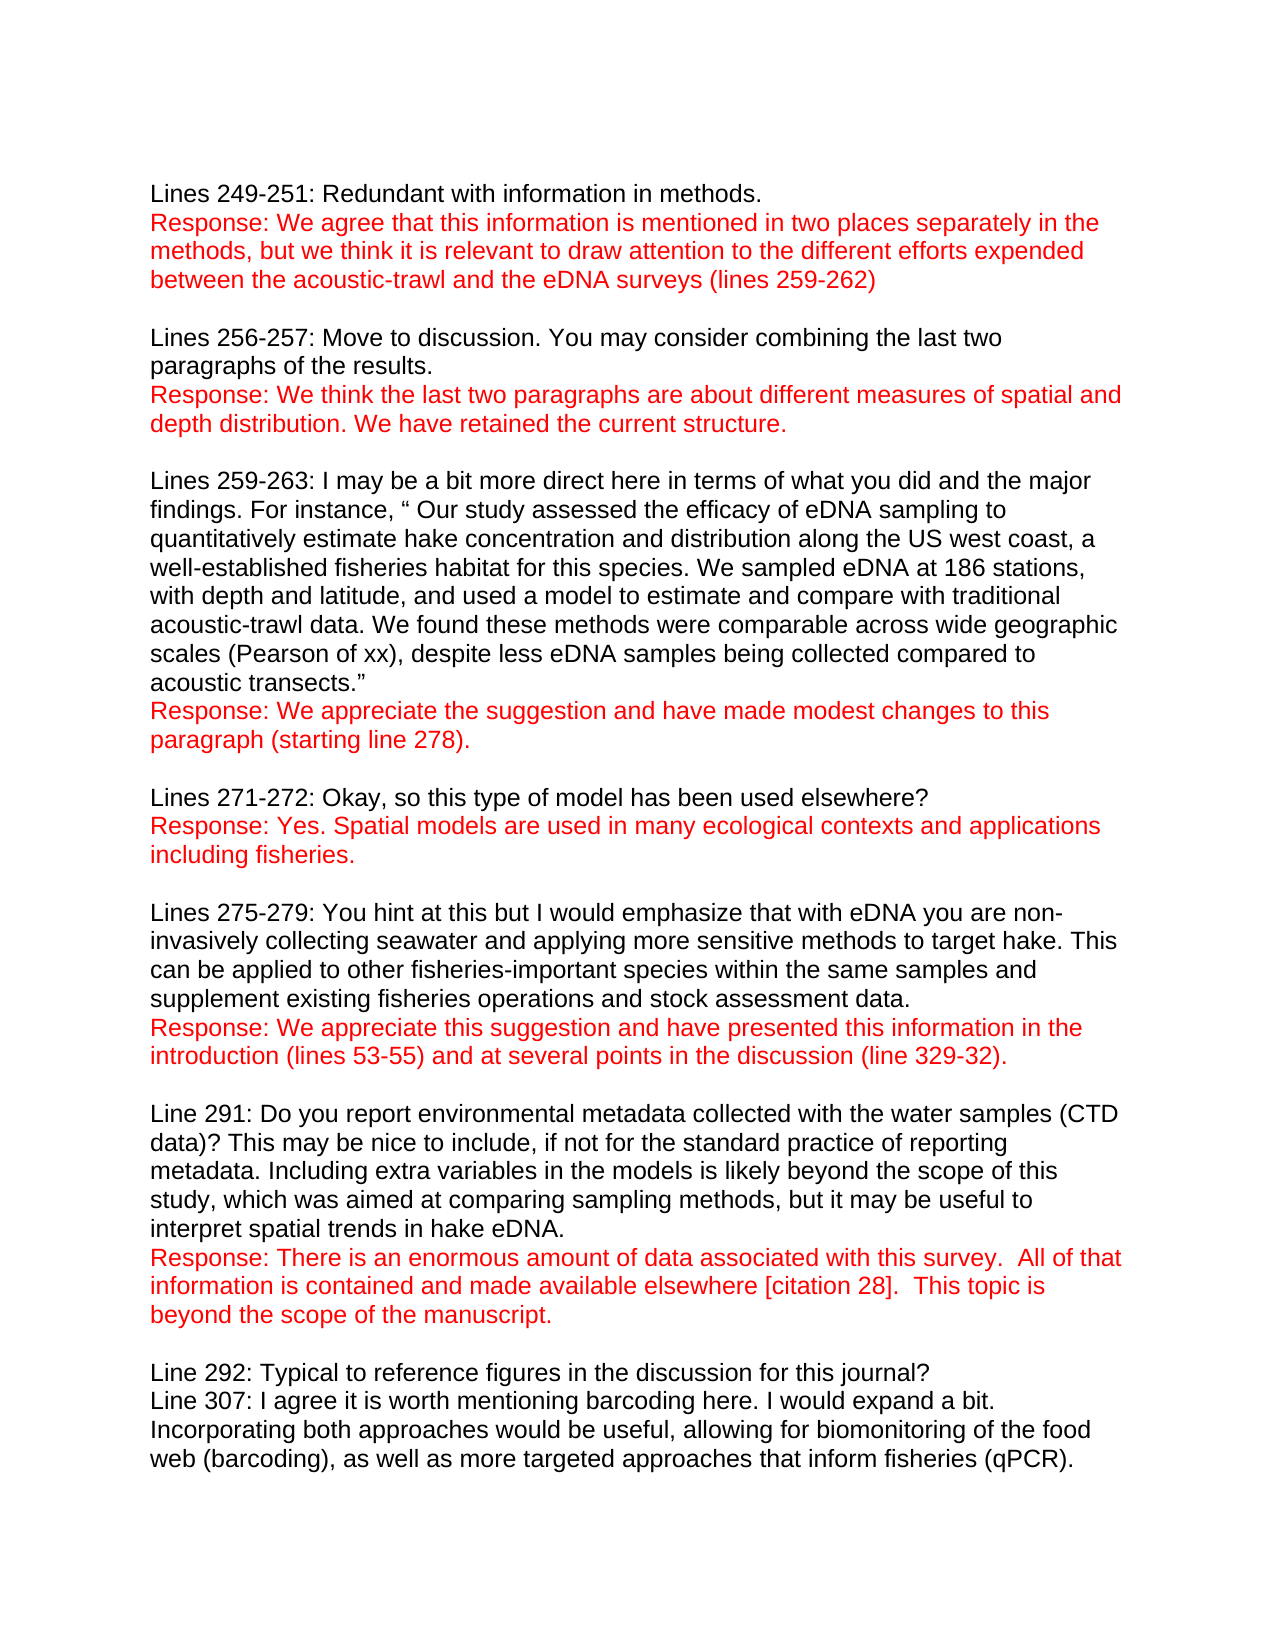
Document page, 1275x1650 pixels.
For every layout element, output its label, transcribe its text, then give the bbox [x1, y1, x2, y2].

text Lines 249-251: Redundant with information in methods. [150, 179, 1125, 207]
text Lines 275-279: You hint at this but I would emphasize that with eDNA you are non- invasively collecting seawater and applying more sensitive methods to target hake. This can be applied to other fisheries-important species within the same samples and supplement existing fisheries operations and stock assessment data. [150, 897, 1125, 1012]
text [150, 1386, 1125, 1472]
text Response: We appreciate the suggestion and have made modest changes to this paragraph (starting line 278). [150, 696, 1125, 754]
text Lines 256-257: Move to discussion. You may consider combining the last two paragraphs of the results. [150, 322, 1125, 380]
text Response: We think the last two paragraphs are about different measures of spatial and depth distribution. We have retained the current structure. [150, 380, 1125, 437]
text Lines 271-272: Okay, so this type of model has been used elsewhere? [150, 782, 1125, 811]
text Lines 259-263: I may be a bit more direct here in terms of what you did and the major findings. For instance, “ Our study assessed the efficacy of eDNA sampling to quantitatively estimate hake concentration and distribution along the US west coast, a well-established fisheries habitat for this species. We sampled eDNA at 186 stations, with depth and latitude, and used a model to estimate and compare with traditional acoustic-trawl data. We found these methods were comparable across wide geographic scales (Pearson of xx), despite less eDNA samples being collected compared to acoustic transects.” [150, 466, 1125, 696]
text Line 292: Typical to reference figures in the discussion for this journal? [150, 1357, 1125, 1386]
text Response: We agree that this information is mentioned in two places separately in the methods, but we think it is relevant to draw attention to the different efforts expended between the acoustic-trawl and the eDNA surveys (lines 259-262) [150, 207, 1125, 294]
text Line 291: Do you report environmental metadata collected with the water samples (CTD data)? This may be nice to include, if not for the standard practice of reporting metadata. Including extra variables in the models is likely beyond the scope of this study, which was aimed at comparing sampling methods, but it may be useful to interpret spatial trends in hake eDNA. [150, 1099, 1125, 1242]
text Response: There is an enormous amount of data associated with this survey. All of that information is contained and made available elsewhere [citation 28]. This topic is beyond the scope of the manuscript. [150, 1242, 1125, 1329]
text Response: We appreciate this suggestion and have presented this information in the introduction (lines 53-55) and at several points in the discussion (line 329-32). [150, 1012, 1125, 1070]
text Response: Yes. Spatial models are used in many ecological contexts and applications including fisheries. [150, 811, 1125, 869]
